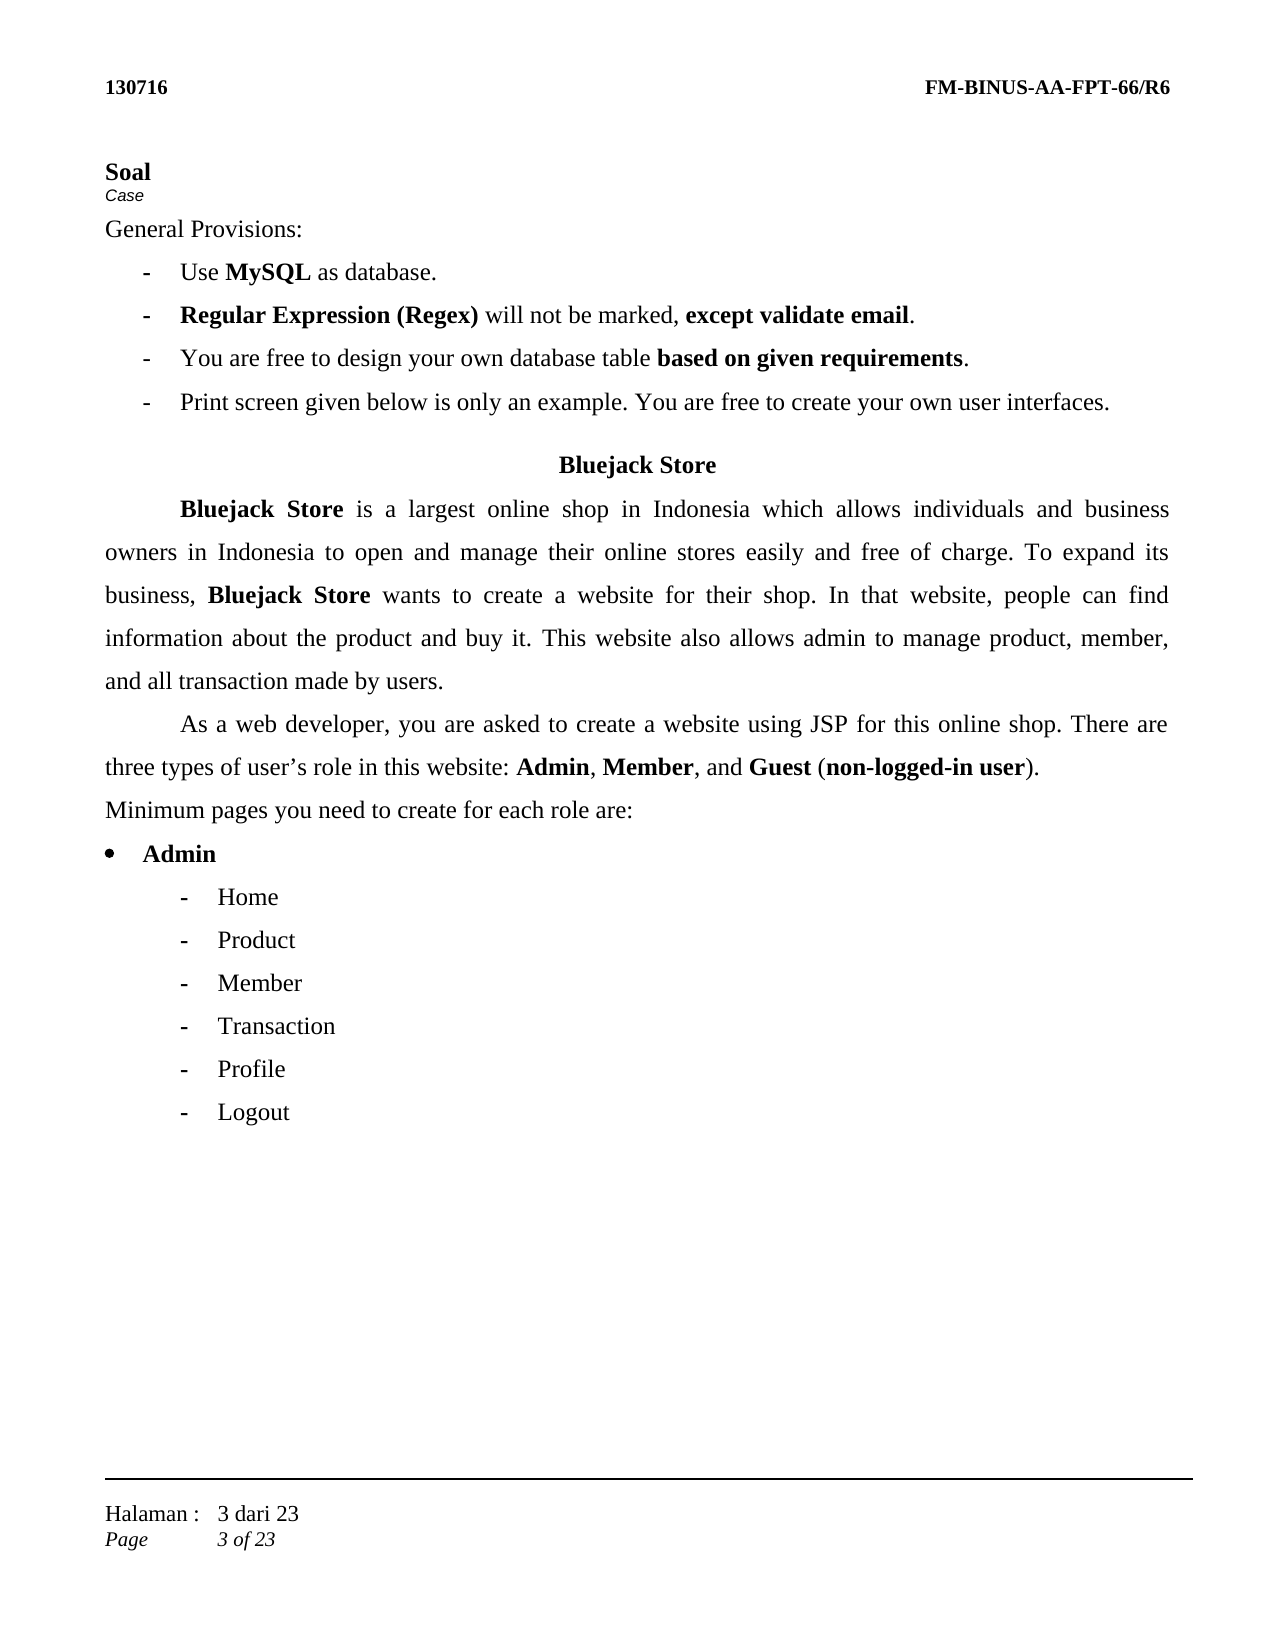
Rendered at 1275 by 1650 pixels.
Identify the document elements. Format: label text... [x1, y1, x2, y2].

list You are free to design your own database table based on given requirements. [142, 343, 1170, 372]
list Regular Expression (Regex) will not be marked, except validate email. [142, 300, 1170, 329]
list Profile [180, 1054, 1170, 1083]
list Admin [105, 839, 1170, 867]
text Bluejack Store [105, 451, 1170, 479]
list Print screen given below is only an example. You are free to create your own user interfaces. [142, 387, 1170, 415]
list Logout [180, 1097, 1170, 1126]
text As a web developer, you are asked to create a website using JSP for this online shop. There are three types of user’s role in this website: Admin, Member, and Guest (non-logged-in user). [105, 709, 1170, 781]
text Case [105, 185, 1170, 204]
text General Provisions: [105, 214, 1170, 243]
list Transaction [180, 1011, 1170, 1040]
text Minimum pages you need to create for each role are: [105, 796, 1170, 824]
list Home [180, 882, 1170, 911]
text Bluejack Store is a largest online shop in Indonesia which allows individuals and business owners in Indonesia to open and manage their online stores easily and free of charge. To expand its business, Bluejack Store wants to create a website for their shop. In that website, people can find information about the product and buy it. This website also allows admin to manage product, member, and all transaction made by users. [105, 494, 1170, 695]
list Member [180, 968, 1170, 997]
list Product [180, 925, 1170, 954]
list Use MySQL as database. [142, 257, 1170, 286]
subtitle Soal [105, 157, 1170, 185]
